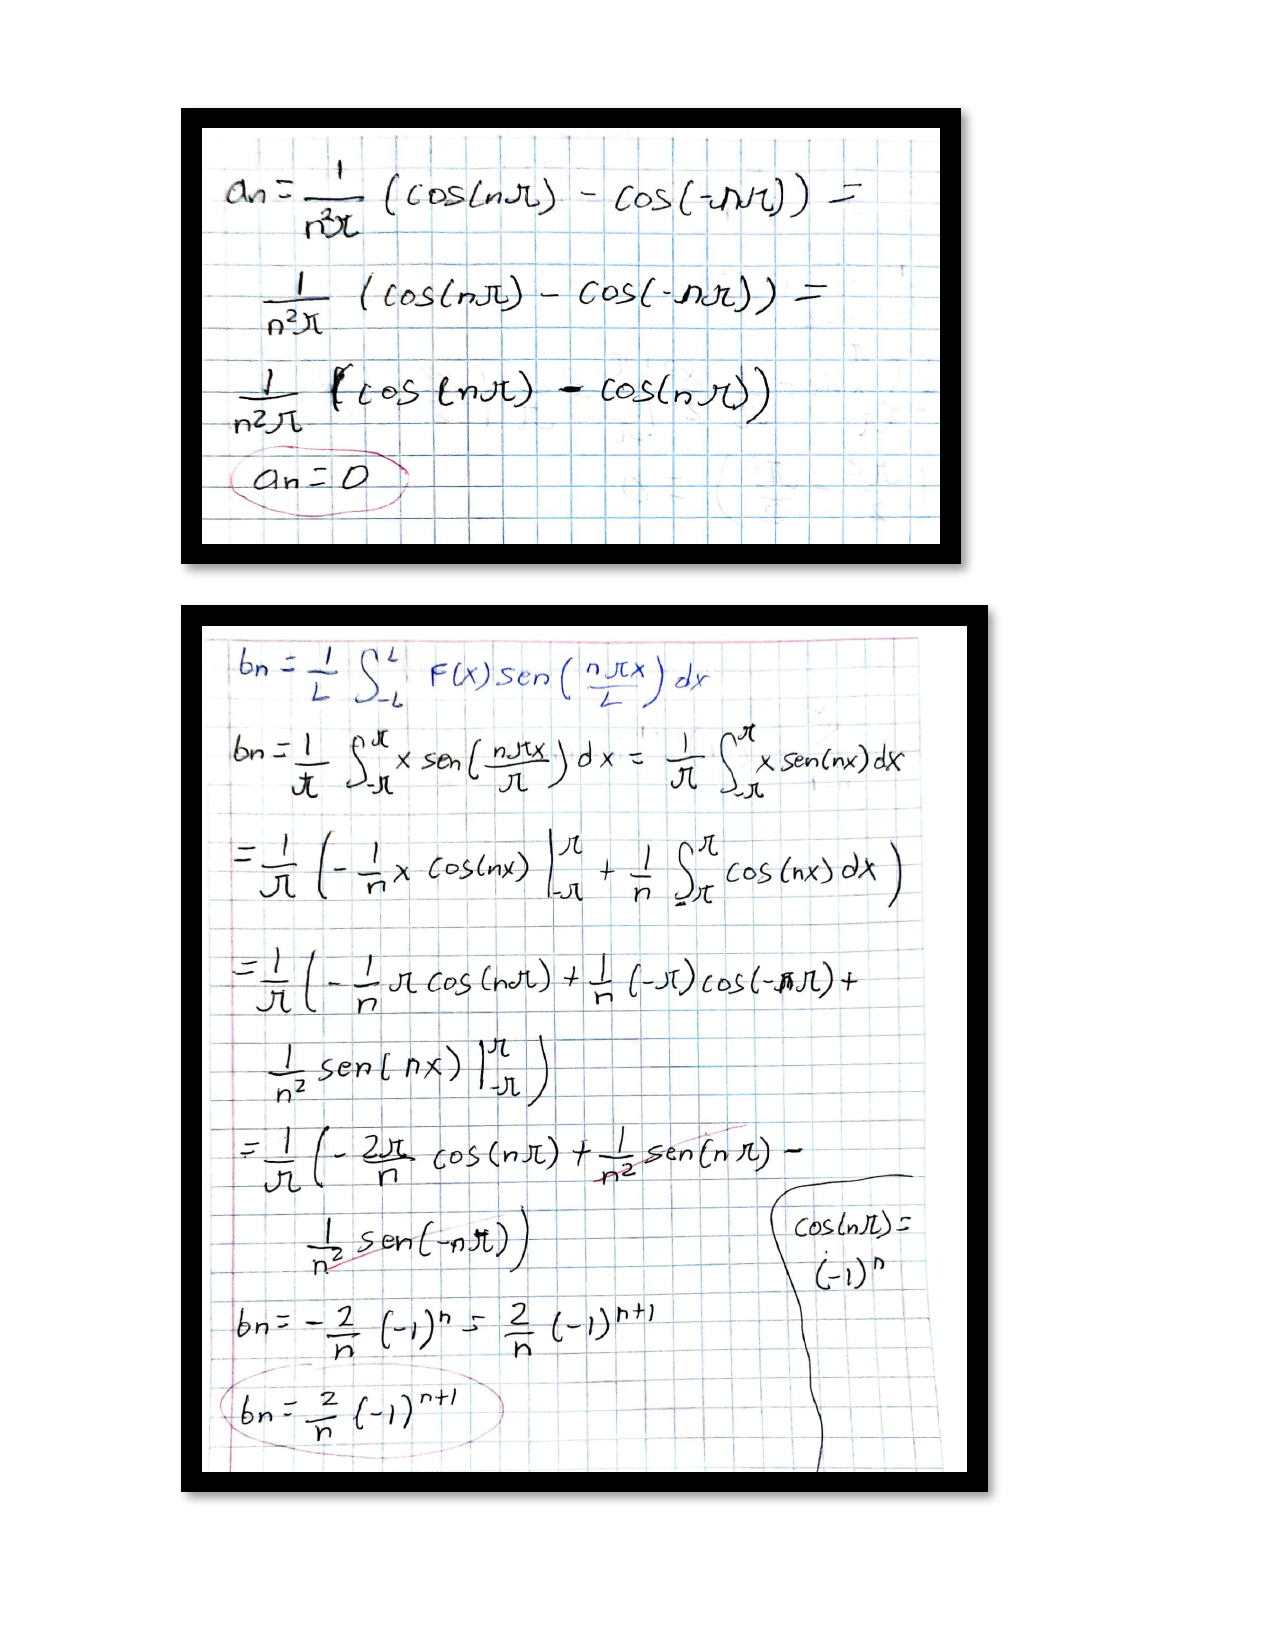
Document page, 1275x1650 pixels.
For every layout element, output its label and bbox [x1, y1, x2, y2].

picture [202, 128, 940, 544]
picture [202, 626, 967, 1472]
